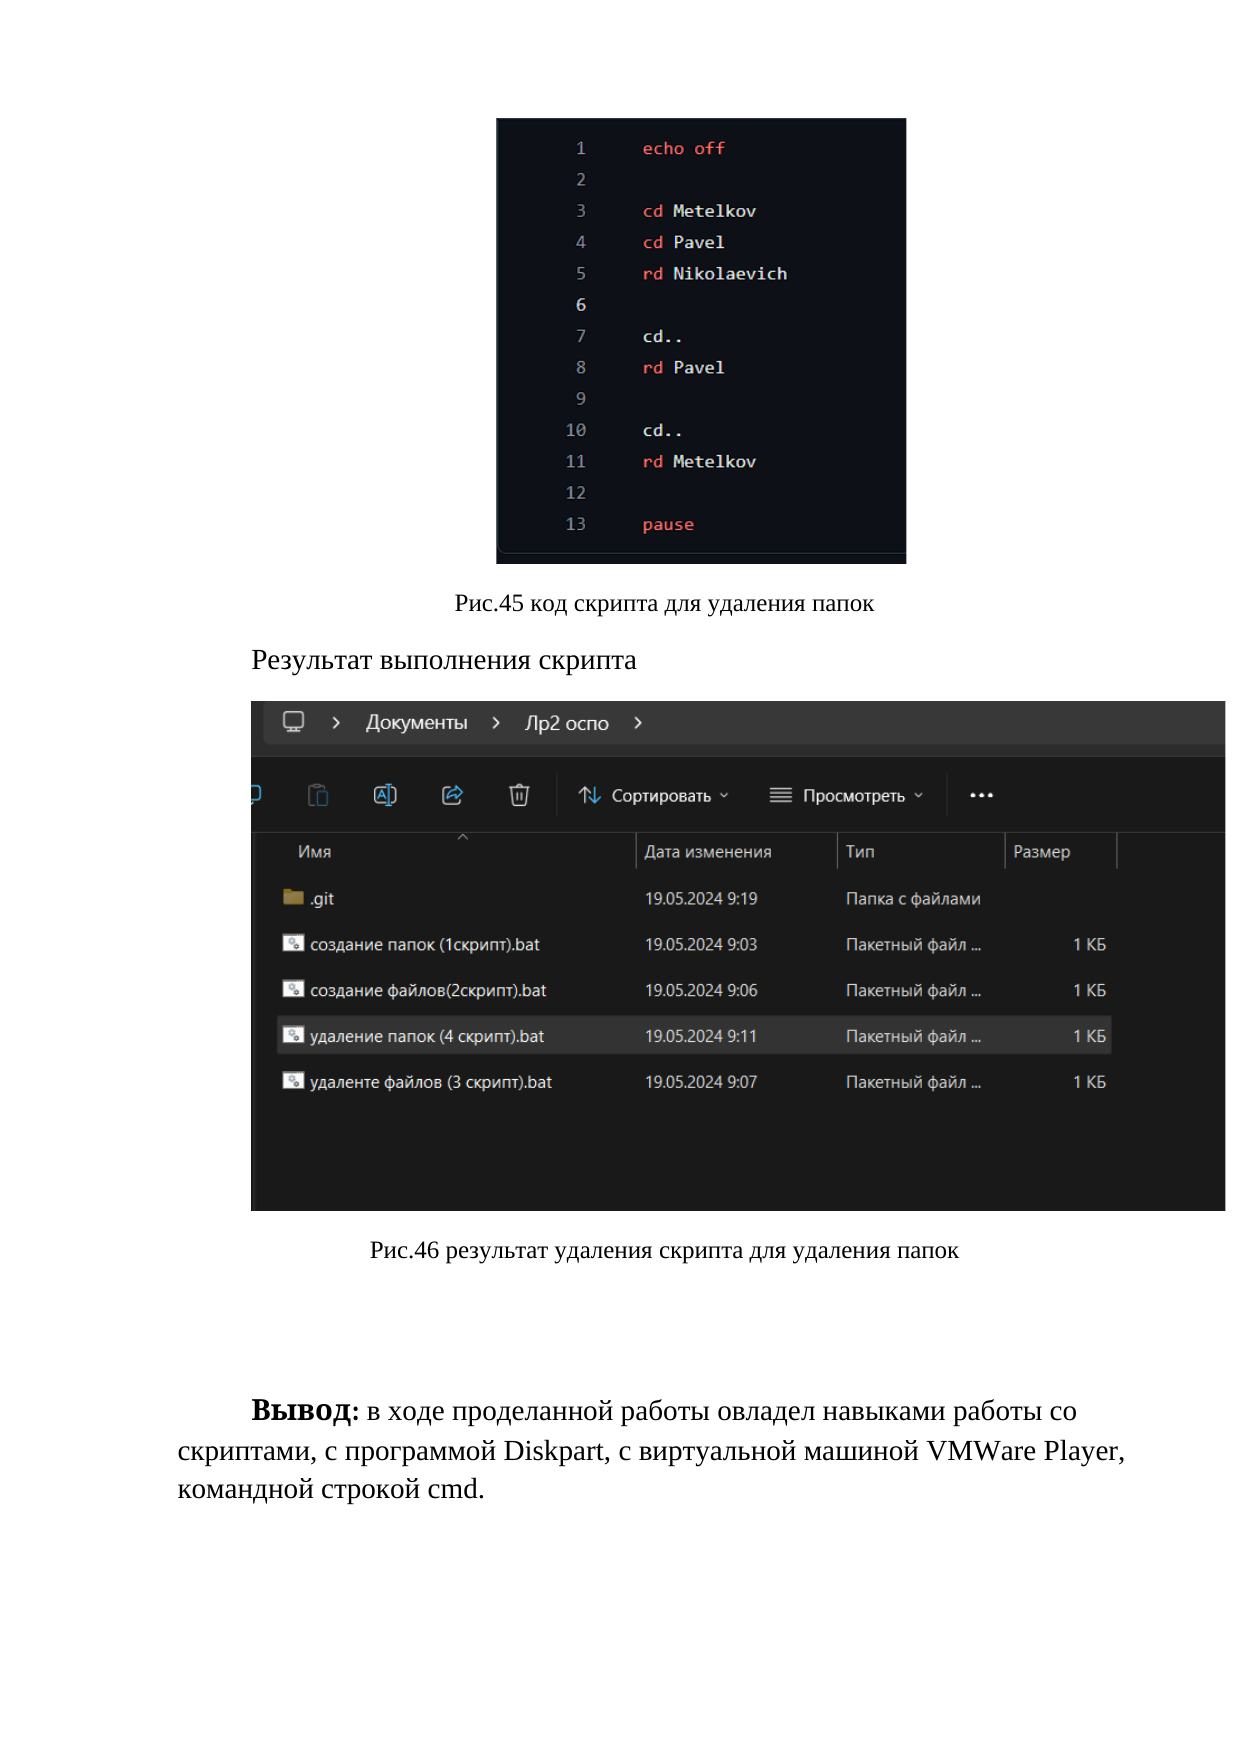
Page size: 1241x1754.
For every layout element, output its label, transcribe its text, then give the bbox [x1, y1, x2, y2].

text Результат выполнения скрипта [177, 642, 1152, 676]
text Рис.45 код скрипта для удаления папок [177, 588, 1152, 617]
text Вывод: в ходе проделанной работы овладел навыками работы со скриптами, с программой Diskpart, с виртуальной машиной VMWare Player, командной строкой cmd. [177, 1393, 1152, 1505]
text Рис.46 результат удаления скрипта для удаления папок [177, 1235, 1152, 1264]
picture [496, 118, 907, 564]
picture [251, 701, 1226, 1211]
